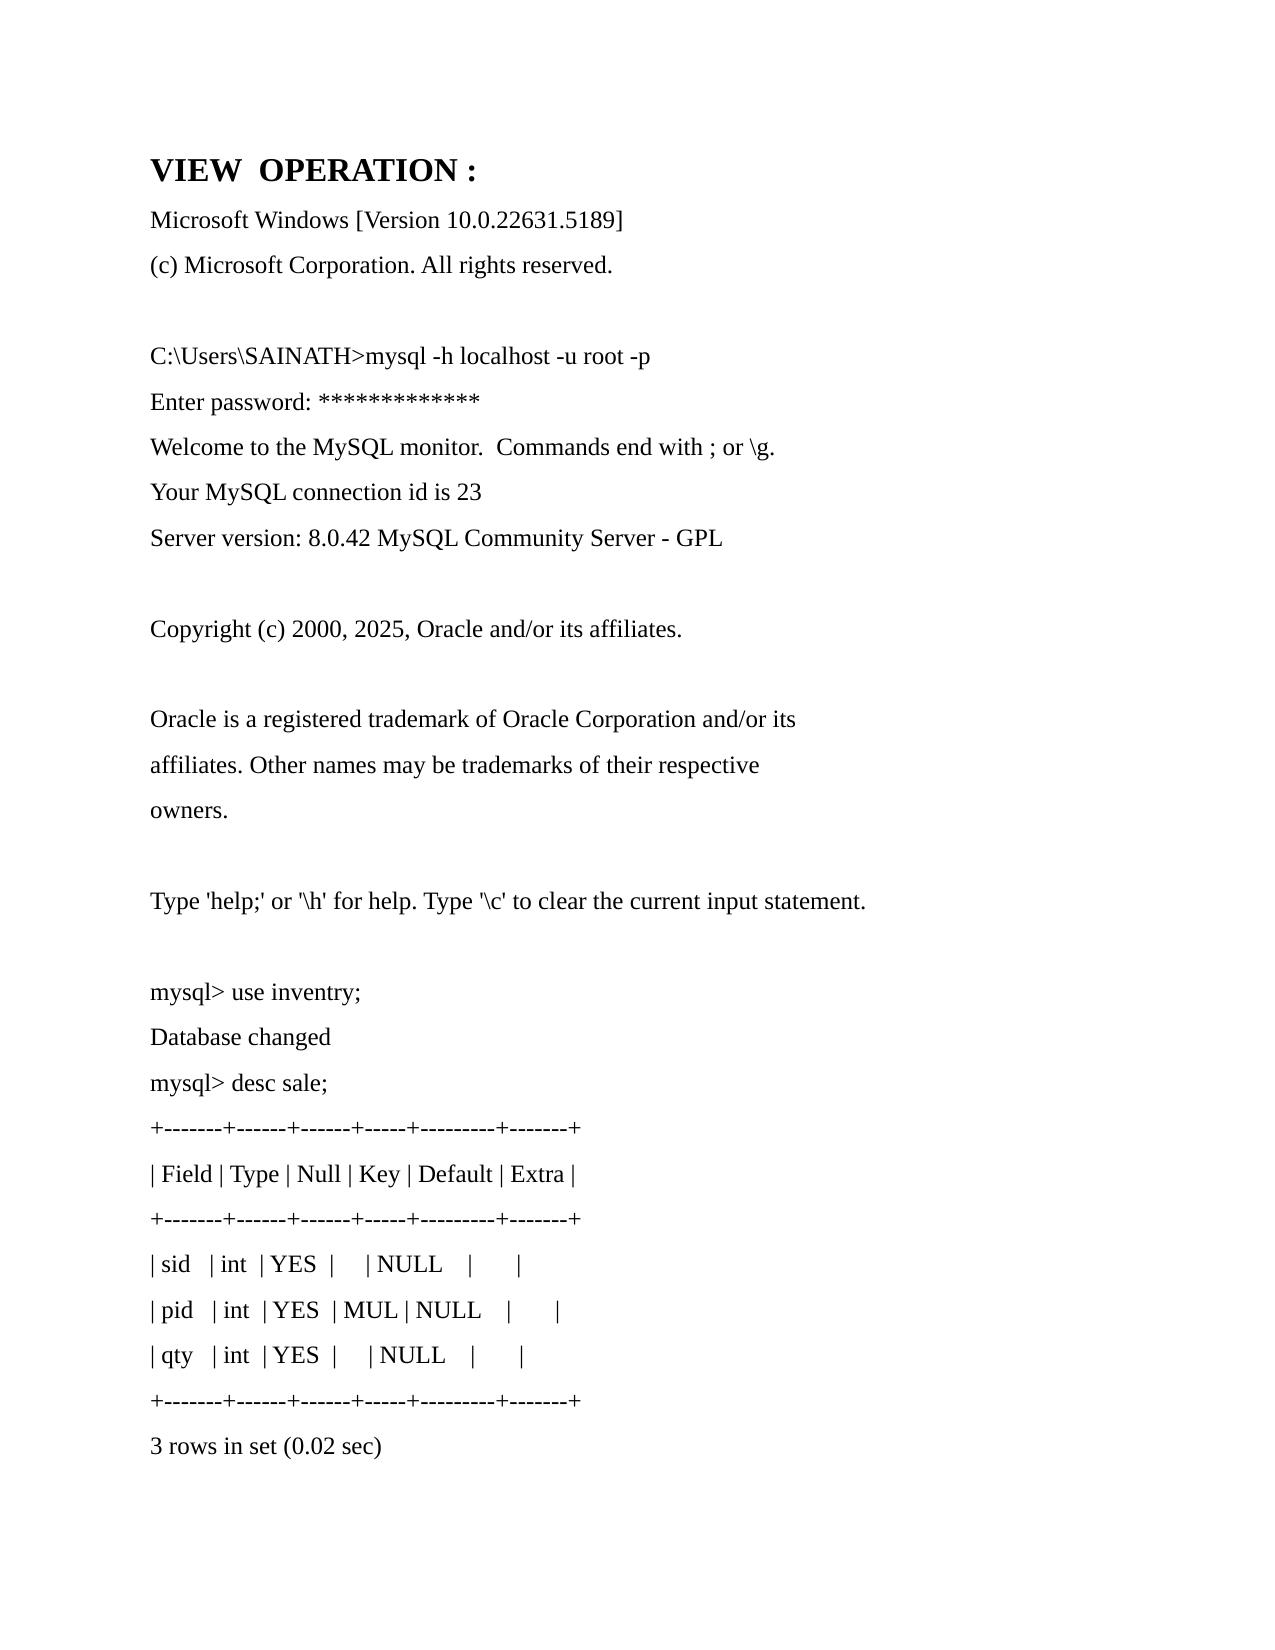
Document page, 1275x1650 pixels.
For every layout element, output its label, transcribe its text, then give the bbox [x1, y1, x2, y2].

text affiliates. Other names may be trademarks of their respective [150, 750, 1125, 779]
text | sid | int | YES | | NULL | | [150, 1249, 1125, 1278]
text owners. [150, 795, 1125, 824]
text +-------+------+------+-----+---------+-------+ [150, 1113, 1125, 1142]
text Copyright (c) 2000, 2025, Oracle and/or its affiliates. [150, 614, 1125, 642]
text | Field | Type | Null | Key | Default | Extra | [150, 1159, 1125, 1187]
text VIEW OPERATION : [150, 150, 1125, 188]
text Server version: 8.0.42 MySQL Community Server - GPL [150, 523, 1125, 552]
text mysql> use inventry; [150, 977, 1125, 1006]
text +-------+------+------+-----+---------+-------+ [150, 1386, 1125, 1414]
text Database changed [150, 1022, 1125, 1051]
text +-------+------+------+-----+---------+-------+ [150, 1204, 1125, 1233]
text 3 rows in set (0.02 sec) [150, 1431, 1125, 1460]
text Enter password: ************* [150, 387, 1125, 415]
text | qty | int | YES | | NULL | | [150, 1340, 1125, 1369]
text Your MySQL connection id is 23 [150, 477, 1125, 506]
text Oracle is a registered trademark of Oracle Corporation and/or its [150, 704, 1125, 733]
text Microsoft Windows [Version 10.0.22631.5189] [150, 205, 1125, 234]
text Type 'help;' or '\h' for help. Type '\c' to clear the current input statement. [150, 886, 1125, 915]
text Welcome to the MySQL monitor. Commands end with ; or \g. [150, 432, 1125, 461]
text C:\Users\SAINATH>mysql -h localhost -u root -p [150, 341, 1125, 370]
text | pid | int | YES | MUL | NULL | | [150, 1295, 1125, 1324]
text mysql> desc sale; [150, 1068, 1125, 1097]
text (c) Microsoft Corporation. All rights reserved. [150, 250, 1125, 279]
